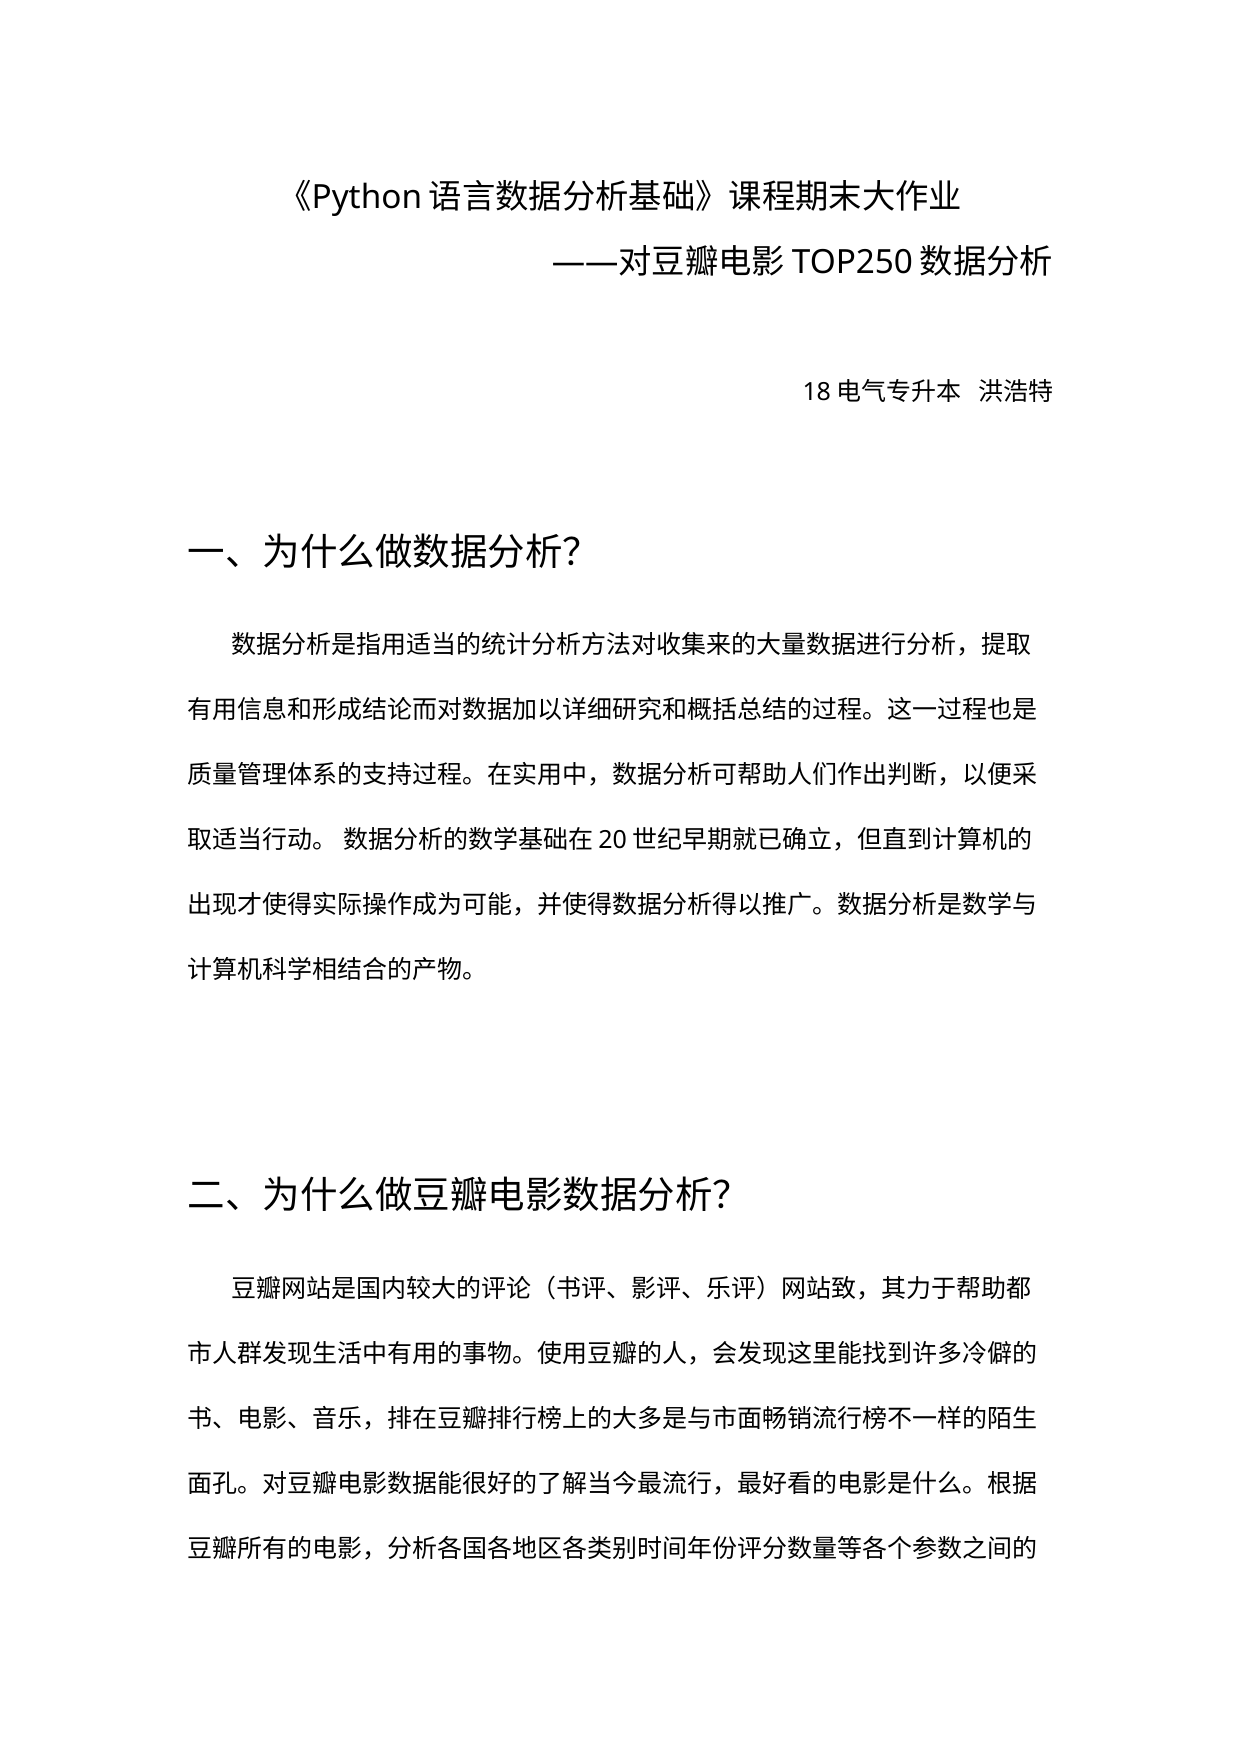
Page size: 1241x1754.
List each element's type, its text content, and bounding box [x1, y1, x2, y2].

text 《Python语言数据分析基础》课程期末大作业 [187, 162, 1053, 227]
subtitle 为什么做豆瓣电影数据分析？ [187, 1159, 1053, 1224]
text ——对豆瓣电影TOP250数据分析 [187, 227, 1053, 292]
text 18电气专升本 洪浩特 [187, 357, 1053, 422]
subtitle 一、为什么做数据分析？ [187, 516, 1053, 581]
text 数据分析是指用适当的统计分析方法对收集来的大量数据进行分析，提取有用信息和形成结论而对数据加以详细研究和概括总结的过程。这一过程也是质量管理体系的支持过程。在实用中，数据分析可帮助人们作出判断，以便采取适当行动。 数据分析的数学基础在20世纪早期就已确立，但直到计算机的出现才使得实际操作成为可能，并使得数据分析得以推广。数据分析是数学与计算机科学相结合的产物。 [187, 610, 1053, 1000]
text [187, 1254, 1053, 1579]
